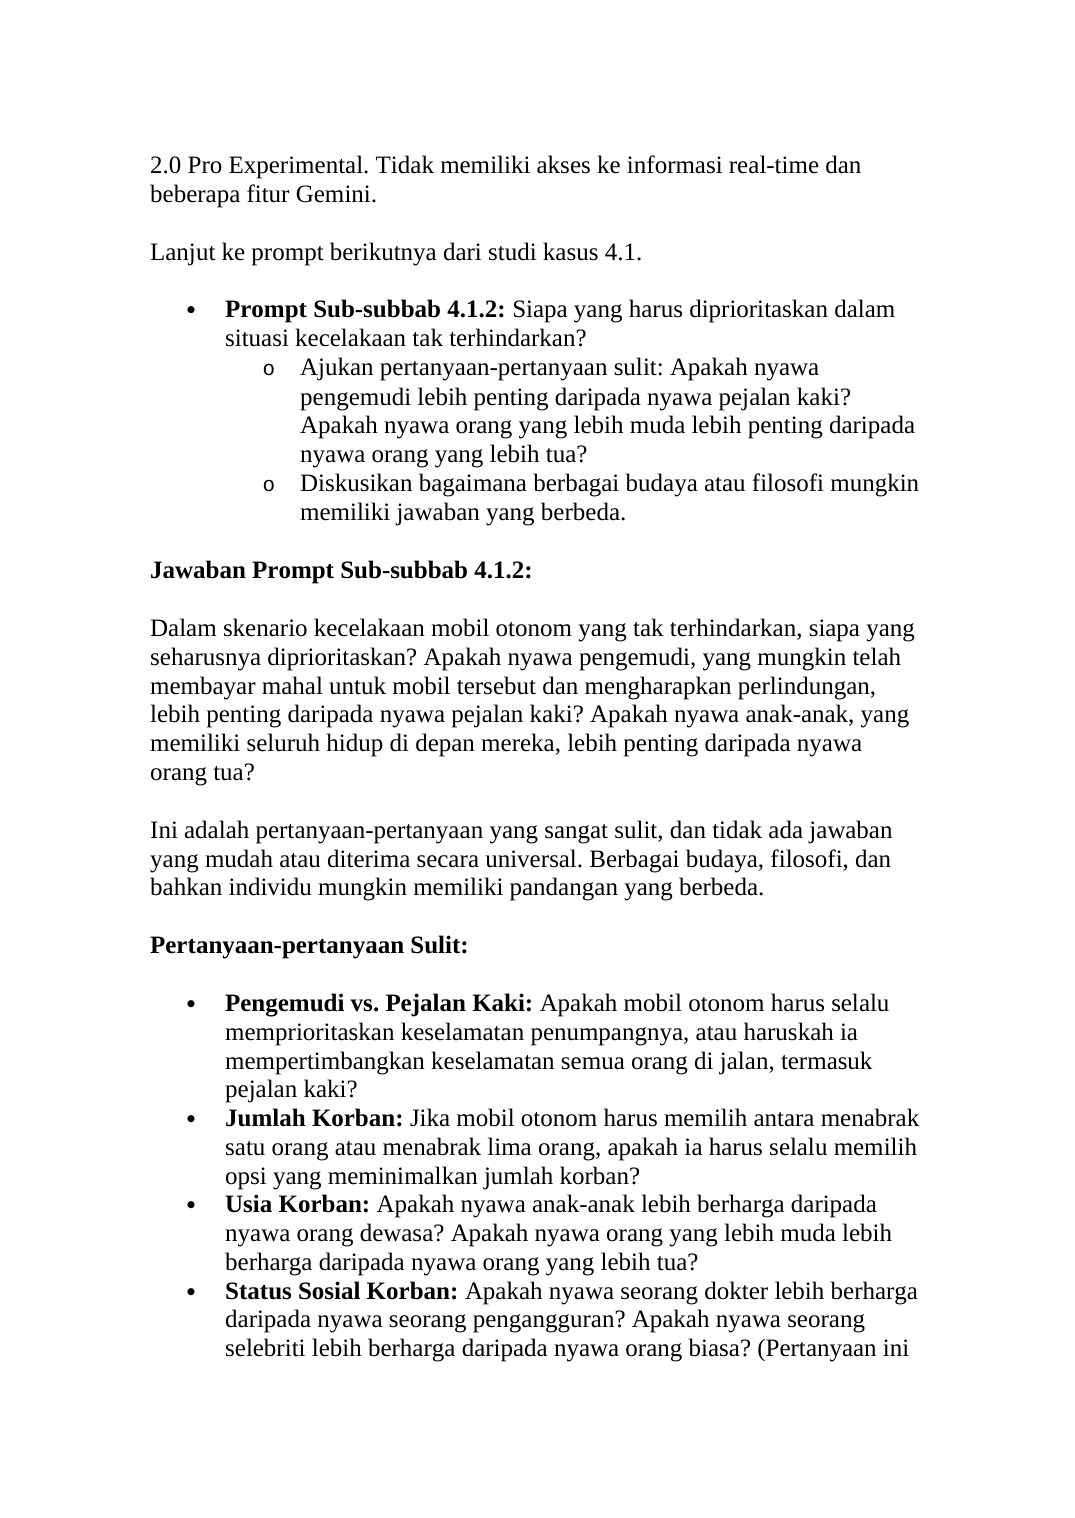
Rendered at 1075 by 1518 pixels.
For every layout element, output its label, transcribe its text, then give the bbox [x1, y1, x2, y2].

list Ajukan pertanyaan-pertanyaan sulit: Apakah nyawa pengemudi lebih penting daripada nyawa pejalan kaki? Apakah nyawa orang yang lebih muda lebih penting daripada nyawa orang yang lebih tua? [262, 352, 925, 468]
text Dalam skenario kecelakaan mobil otonom yang tak terhindarkan, siapa yang seharusnya diprioritaskan? Apakah nyawa pengemudi, yang mungkin telah membayar mahal untuk mobil tersebut dan mengharapkan perlindungan, lebih penting daripada nyawa pejalan kaki? Apakah nyawa anak-anak, yang memiliki seluruh hidup di depan mereka, lebih penting daripada nyawa orang tua? [150, 613, 925, 786]
text 2.0 Pro Experimental. Tidak memiliki akses ke informasi real-time dan beberapa fitur Gemini. [150, 150, 925, 207]
list Jumlah Korban: Jika mobil otonom harus memilih antara menabrak satu orang atau menabrak lima orang, apakah ia harus selalu memilih opsi yang meminimalkan jumlah korban? [187, 1103, 925, 1189]
list Prompt Sub-subbab 4.1.2: Siapa yang harus diprioritaskan dalam situasi kecelakaan tak terhindarkan? [187, 294, 925, 352]
list Pengemudi vs. Pejalan Kaki: Apakah mobil otonom harus selalu memprioritaskan keselamatan penumpangnya, atau haruskah ia mempertimbangkan keselamatan semua orang di jalan, termasuk pejalan kaki? [187, 988, 925, 1103]
text Jawaban Prompt Sub-subbab 4.1.2: [150, 555, 925, 584]
list Usia Korban: Apakah nyawa anak-anak lebih berharga daripada nyawa orang dewasa? Apakah nyawa orang yang lebih muda lebih berharga daripada nyawa orang yang lebih tua? [187, 1189, 925, 1276]
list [187, 1276, 925, 1362]
list Diskusikan bagaimana berbagai budaya atau filosofi mungkin memiliki jawaban yang berbeda. [262, 468, 925, 526]
text Pertanyaan-pertanyaan Sulit: [150, 930, 925, 959]
text Lanjut ke prompt berikutnya dari studi kasus 4.1. [150, 237, 925, 265]
text Ini adalah pertanyaan-pertanyaan yang sangat sulit, dan tidak ada jawaban yang mudah atau diterima secara universal. Berbagai budaya, filosofi, dan bahkan individu mungkin memiliki pandangan yang berbeda. [150, 815, 925, 901]
